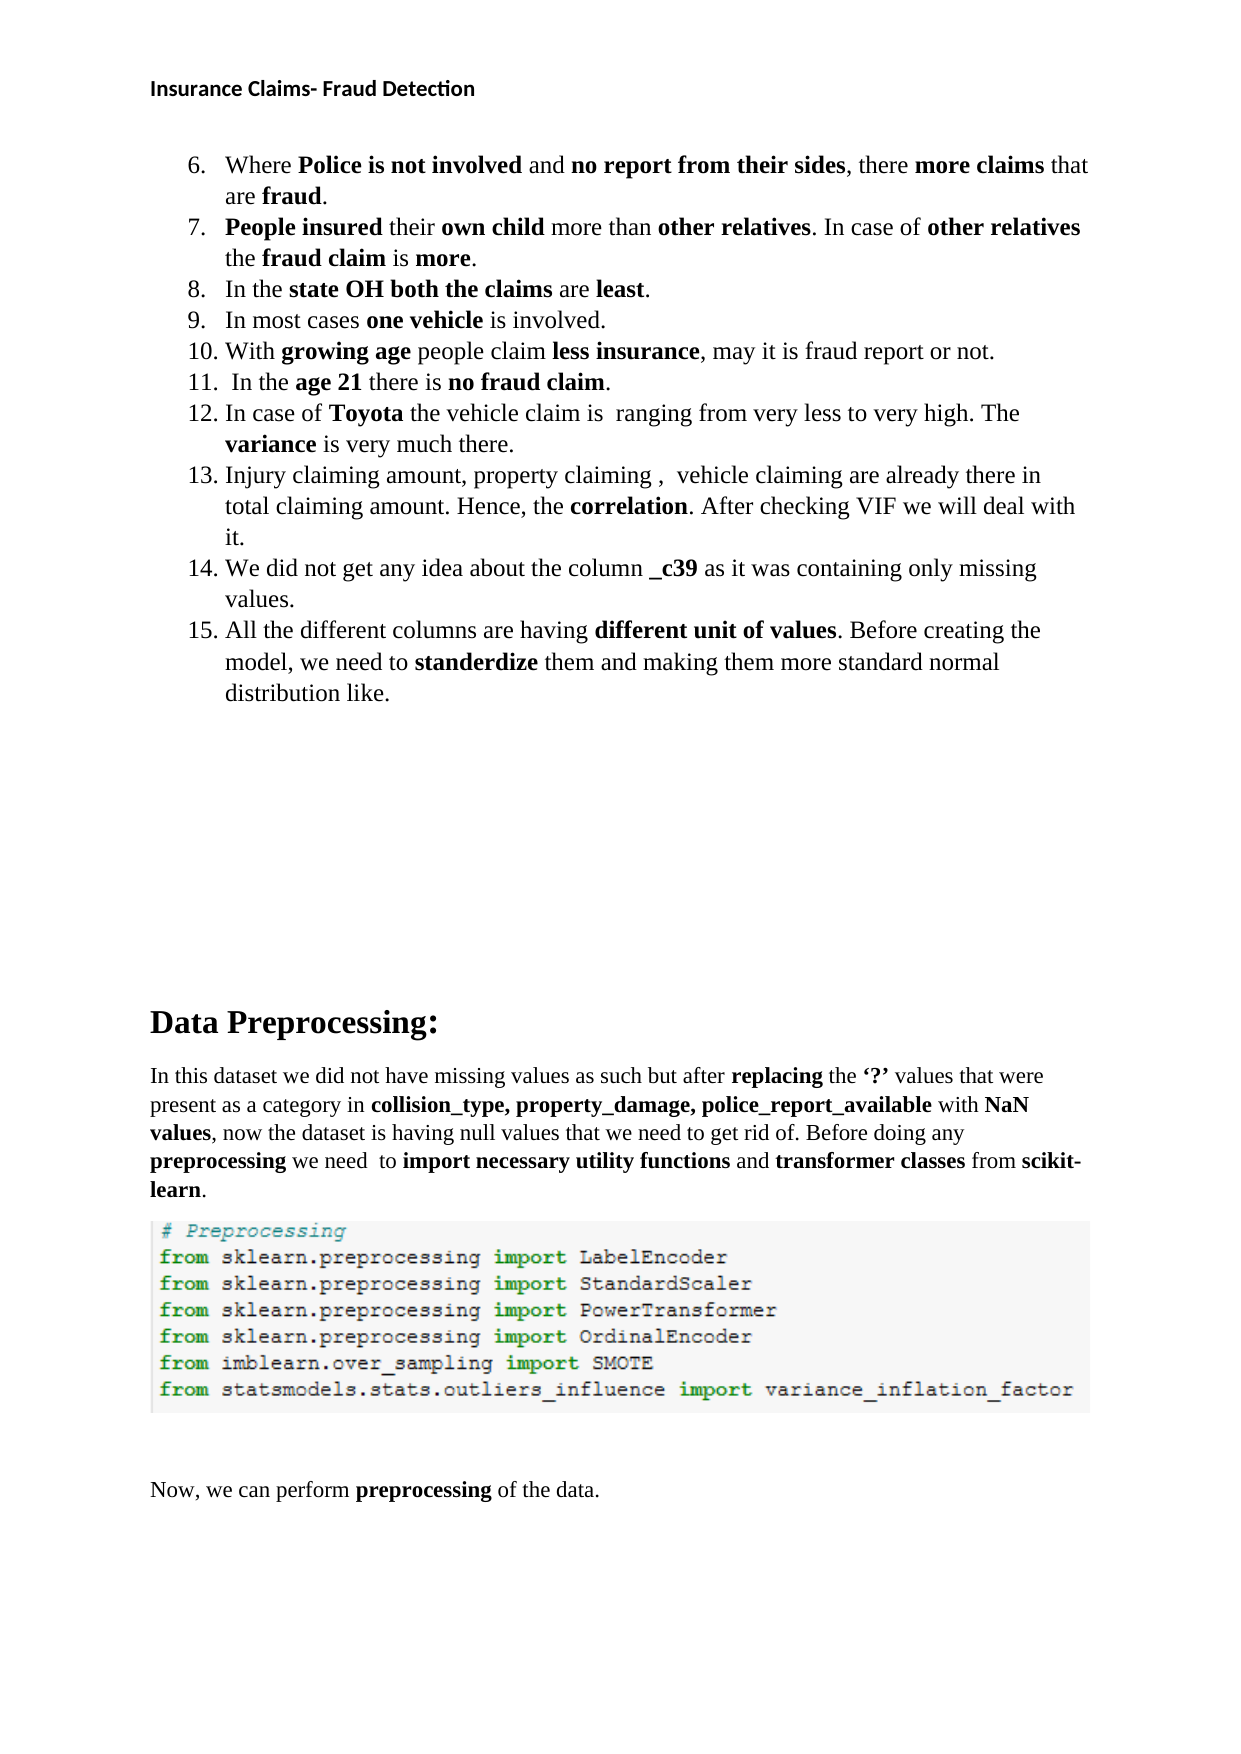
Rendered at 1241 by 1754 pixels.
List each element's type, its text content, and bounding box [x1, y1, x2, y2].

list With growing age people claim less insurance, may it is fraud report or not. [187, 336, 1090, 365]
list In the age 21 there is no fraud claim. [187, 367, 1090, 396]
text Now, we can perform preprocessing of the data. [150, 1476, 1090, 1503]
list All the different columns are having different unit of values. Before creating the model, we need to standerdize them and making them more standard normal distribution like. [187, 616, 1090, 706]
list People insured their own child more than other relatives. In case of other relatives the fraud claim is more. [187, 212, 1090, 272]
text Data Preprocessing: [150, 999, 1090, 1042]
list Injury claiming amount, property claiming , vehicle claiming are already there in total claiming amount. Hence, the correlation. After checking VIF we will deal with it. [187, 460, 1090, 551]
list Where Police is not involved and no report from their sides, there more claims that are fraud. [187, 150, 1090, 210]
picture [150, 1221, 1091, 1413]
text In this dataset we did not have missing values as such but after replacing the ‘?’ values that were present as a category in collision_type, property_damage, police_report_available with NaN values, now the dataset is having null values that we need to get rid of. Before doing any preprocessing we need to import necessary utility functions and transformer classes from scikit-learn. [150, 1062, 1090, 1202]
list In case of Toyota the vehicle claim is ranging from very less to very high. The variance is very much there. [187, 398, 1090, 458]
list We did not get any idea about the column _c39 as it was containing only missing values. [187, 553, 1090, 613]
list In the state OH both the claims are least. [187, 274, 1090, 303]
list In most cases one vehicle is involved. [187, 305, 1090, 334]
